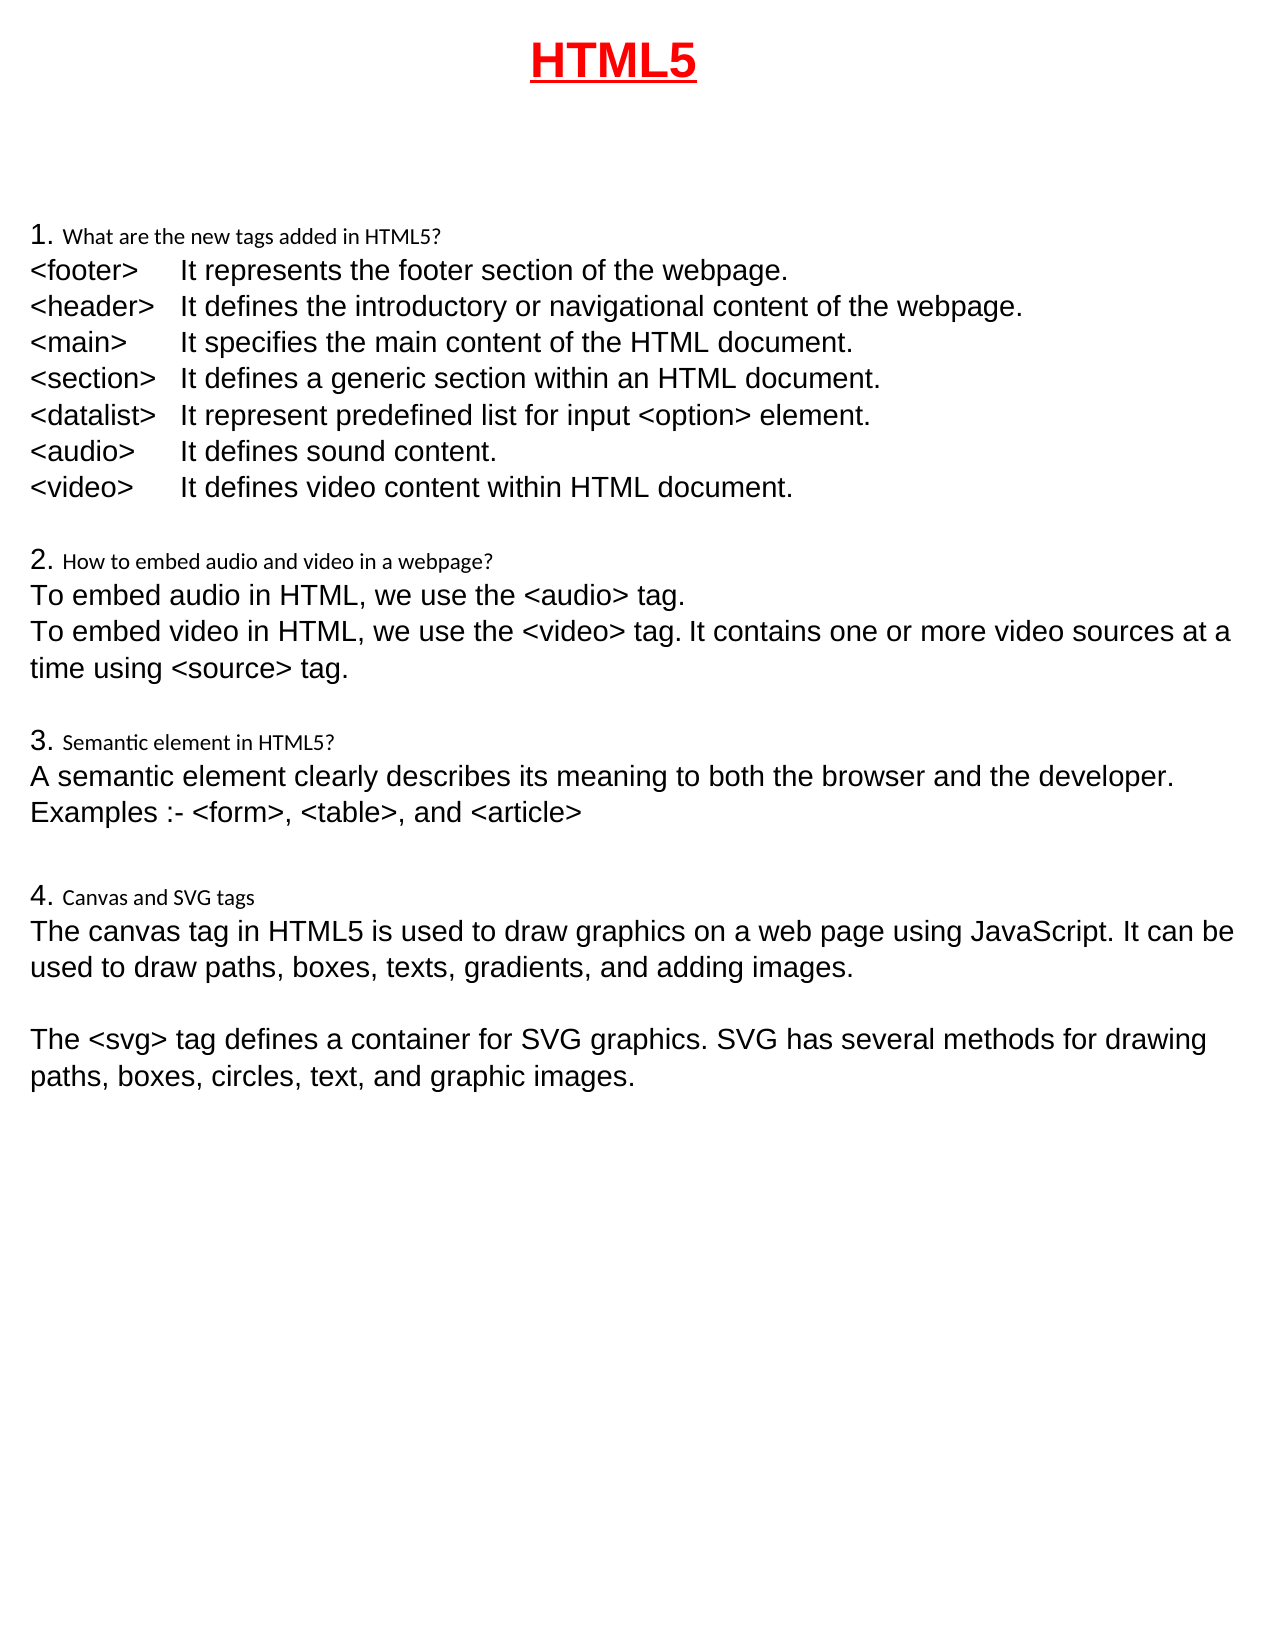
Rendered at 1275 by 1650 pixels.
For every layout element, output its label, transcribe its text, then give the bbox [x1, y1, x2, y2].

text 4. Canvas and SVG tags The canvas tag in HTML5 is used to draw graphics on a web page using JavaScript. It can be used to draw paths, boxes, texts, gradients, and adding images. The <svg> tag defines a container for SVG graphics. SVG has several methods for drawing paths, boxes, circles, text, and graphic images. [30, 878, 1245, 1231]
text HTML5 1. What are the new tags added in HTML5? <footer> It represents the footer section of the webpage. <header> It defines the introductory or navigational content of the webpage. <main> It specifies the main content of the HTML document. <section> It defines a generic section within an HTML document. <datalist> It represent predefined list for input <option> element. <audio> It defines sound content. <video> It defines video content within HTML document. 2. How to embed audio and video in a webpage? To embed audio in HTML, we use the <audio> tag. To embed video in HTML, we use the <video> tag. It contains one or more video sources at a time using <source> tag. 3. Semantic element in HTML5? A semantic element clearly describes its meaning to both the browser and the developer. Examples :- <form>, <table>, and <article> [30, 30, 1245, 859]
